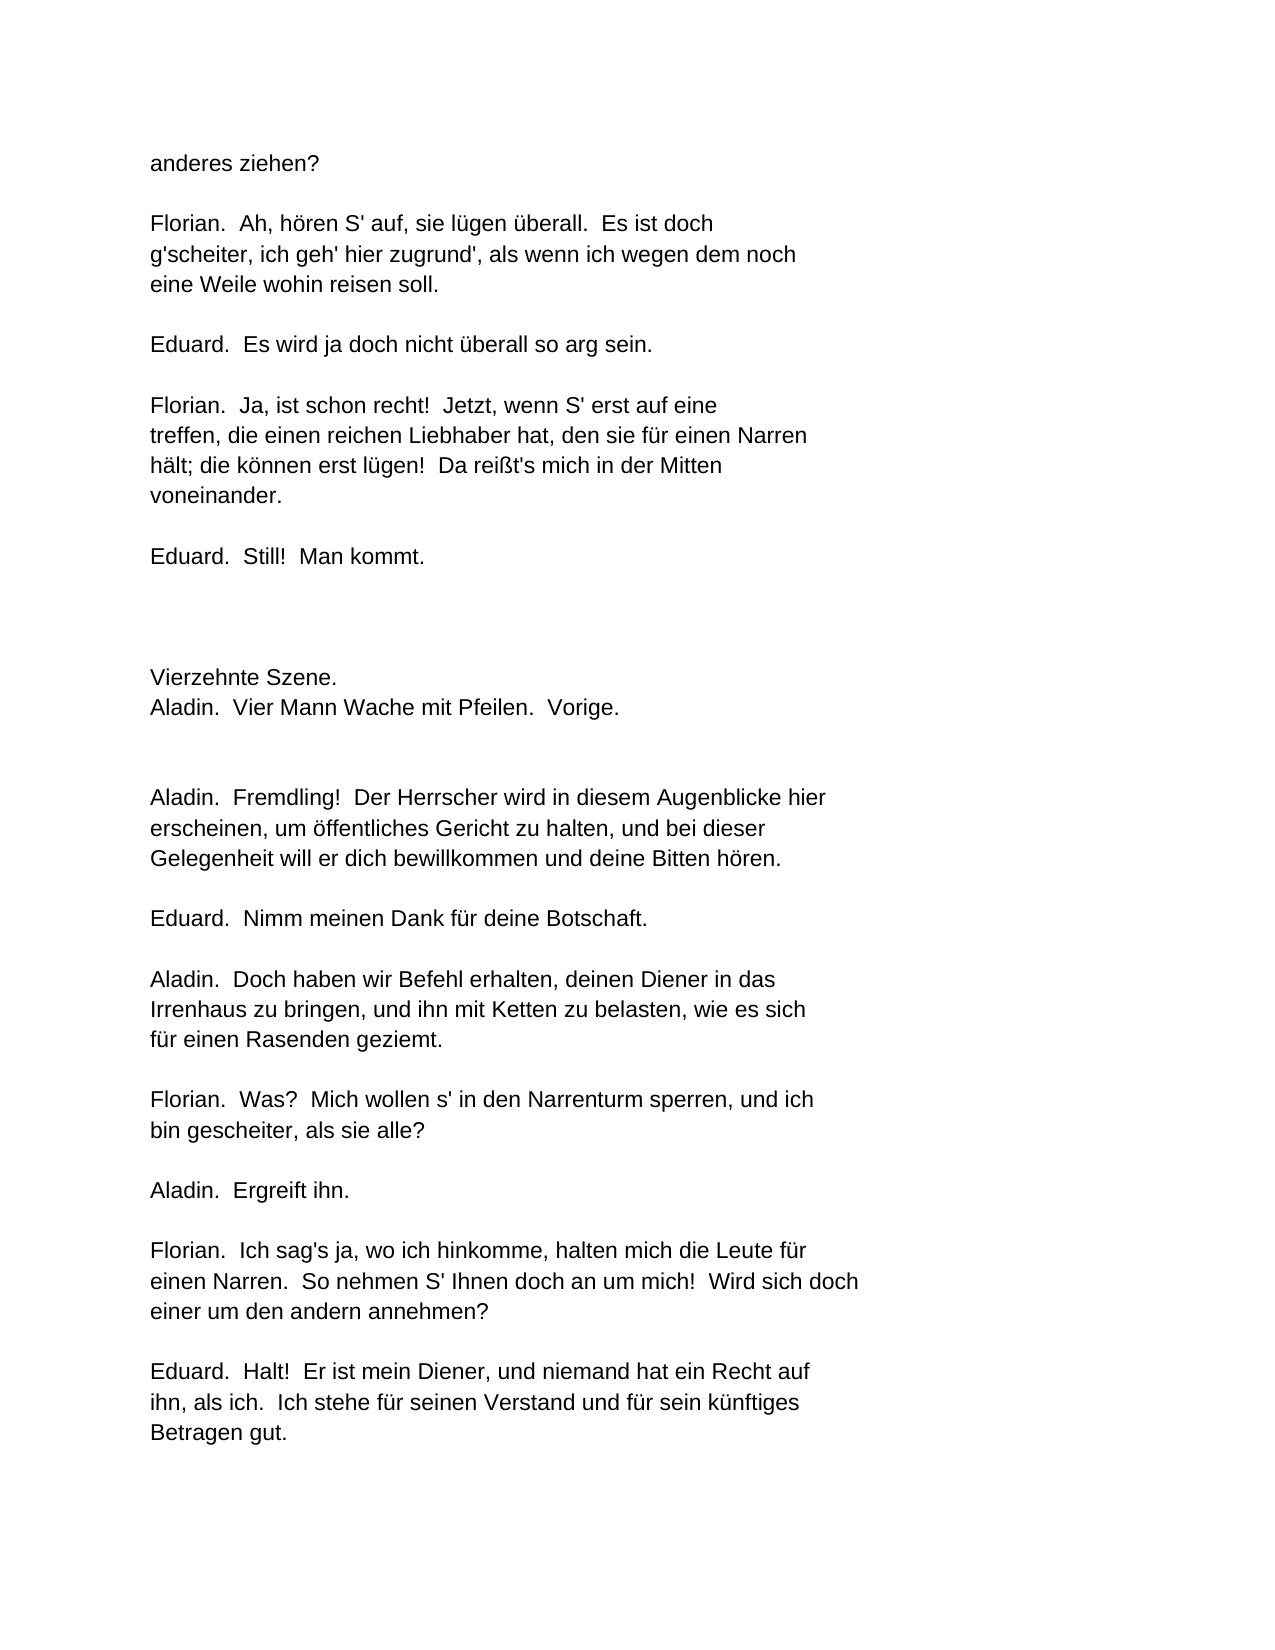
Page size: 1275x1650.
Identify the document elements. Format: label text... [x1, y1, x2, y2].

text Aladin. Vier Mann Wache mit Pfeilen. Vorige. [150, 694, 1125, 720]
text treffen, die einen reichen Liebhaber hat, den sie für einen Narren [150, 422, 1125, 448]
text eine Weile wohin reisen soll. [150, 271, 1125, 297]
text Aladin. Ergreift ihn. [150, 1177, 1125, 1203]
text g'scheiter, ich geh' hier zugrund', als wenn ich wegen dem noch [150, 241, 1125, 267]
text Eduard. Es wird ja doch nicht überall so arg sein. [150, 331, 1125, 358]
text Florian. Was? Mich wollen s' in den Narrenturm sperren, und ich [150, 1086, 1125, 1113]
text erscheinen, um öffentliches Gericht zu halten, und bei dieser [150, 814, 1125, 841]
text Florian. Ja, ist schon recht! Jetzt, wenn S' erst auf eine [150, 392, 1125, 418]
text Vierzehnte Szene. [150, 663, 1125, 690]
text einen Narren. So nehmen S' Ihnen doch an um mich! Wird sich doch [150, 1268, 1125, 1294]
text Irrenhaus zu bringen, und ihn mit Ketten zu belasten, wie es sich [150, 996, 1125, 1022]
text für einen Rasenden geziemt. [150, 1026, 1125, 1052]
text Eduard. Nimm meinen Dank für deine Botschaft. [150, 905, 1125, 932]
text Aladin. Fremdling! Der Herrscher wird in diesem Augenblicke hier [150, 784, 1125, 811]
text Florian. Ich sag's ja, wo ich hinkomme, halten mich die Leute für [150, 1237, 1125, 1264]
text anderes ziehen? [150, 150, 1125, 176]
text Aladin. Doch haben wir Befehl erhalten, deinen Diener in das [150, 966, 1125, 992]
text Eduard. Halt! Er ist mein Diener, und niemand hat ein Recht auf [150, 1358, 1125, 1385]
text voneinander. [150, 482, 1125, 509]
text Eduard. Still! Man kommt. [150, 543, 1125, 569]
text ihn, als ich. Ich stehe für seinen Verstand und für sein künftiges [150, 1388, 1125, 1415]
text Gelegenheit will er dich bewillkommen und deine Bitten hören. [150, 845, 1125, 871]
text hält; die können erst lügen! Da reißt's mich in der Mitten [150, 452, 1125, 478]
text bin gescheiter, als sie alle? [150, 1117, 1125, 1143]
text einer um den andern annehmen? [150, 1298, 1125, 1324]
text Betragen gut. [150, 1419, 1125, 1445]
text Florian. Ah, hören S' auf, sie lügen überall. Es ist doch [150, 210, 1125, 237]
